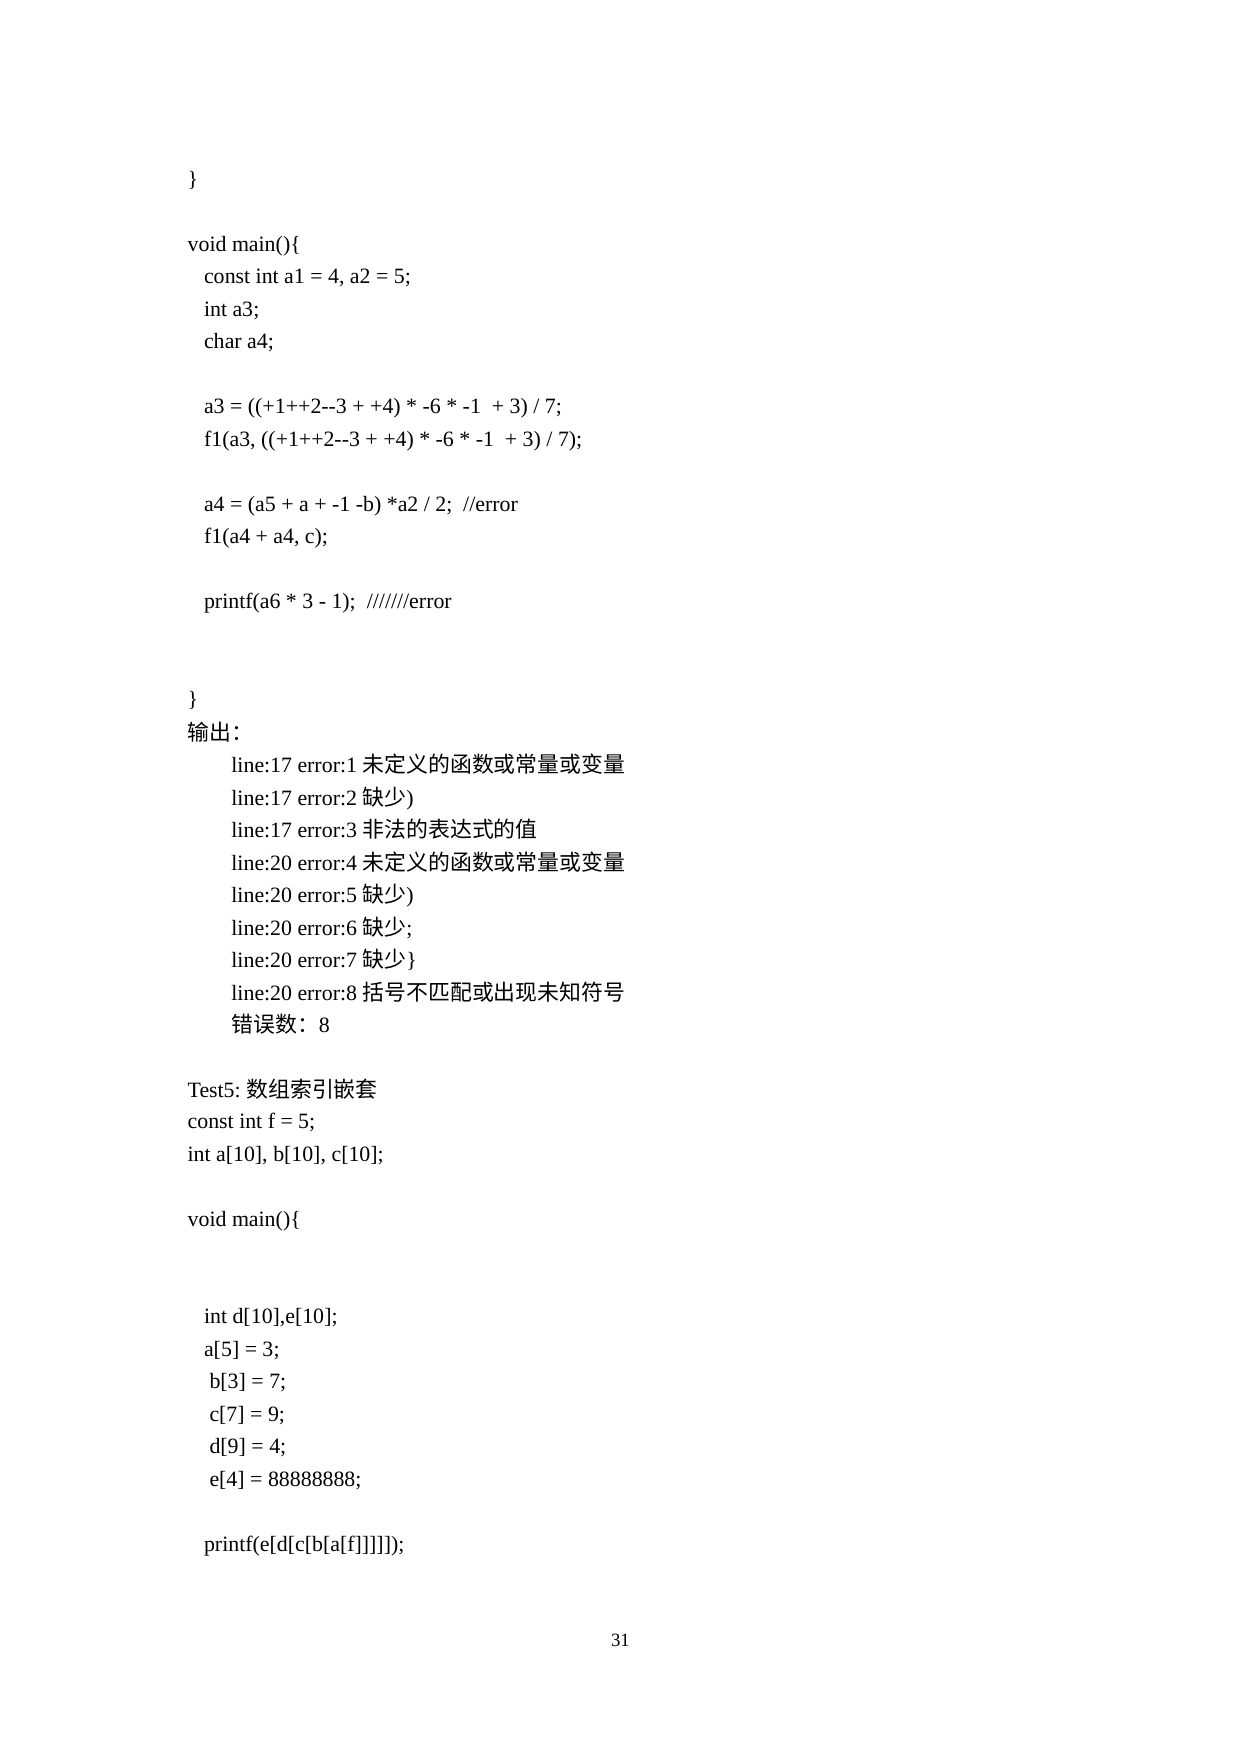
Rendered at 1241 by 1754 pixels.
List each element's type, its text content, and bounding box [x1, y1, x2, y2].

text line:20 error:6 缺少; [187, 909, 1053, 942]
text const int a1 = 4, a2 = 5; [187, 259, 1053, 292]
text void main(){ [187, 227, 1053, 259]
text const int f = 5; [187, 1104, 1053, 1137]
text } [187, 682, 1053, 714]
text f1(a3, ((+1++2--3 + +4) * -6 * -1 + 3) / 7); [187, 422, 1053, 454]
text line:20 error:4 未定义的函数或常量或变量 [187, 844, 1053, 877]
text line:17 error:2 缺少) [187, 779, 1053, 812]
text d[9] = 4; [187, 1429, 1053, 1462]
text e[4] = 88888888; [187, 1462, 1053, 1494]
text c[7] = 9; [187, 1397, 1053, 1429]
text int a[10], b[10], c[10]; [187, 1137, 1053, 1169]
text line:20 error:8 括号不匹配或出现未知符号 [187, 974, 1053, 1007]
text printf(a6 * 3 - 1); ///////error [187, 584, 1053, 617]
text 输出： [187, 714, 1053, 747]
text int d[10],e[10]; [187, 1299, 1053, 1332]
text char a4; [187, 324, 1053, 357]
text printf(e[d[c[b[a[f]]]]]); [187, 1527, 1053, 1559]
text b[3] = 7; [187, 1364, 1053, 1397]
text Test5: 数组索引嵌套 [187, 1072, 1053, 1104]
text 错误数：8 [187, 1007, 1053, 1039]
text a[5] = 3; [187, 1332, 1053, 1364]
text line:17 error:1 未定义的函数或常量或变量 [187, 747, 1053, 779]
text a3 = ((+1++2--3 + +4) * -6 * -1 + 3) / 7; [187, 389, 1053, 422]
text line:17 error:3 非法的表达式的值 [187, 812, 1053, 844]
text void main(){ [187, 1202, 1053, 1234]
text a4 = (a5 + a + -1 -b) *a2 / 2; //error [187, 487, 1053, 519]
text line:20 error:7 缺少} [187, 942, 1053, 974]
text int a3; [187, 292, 1053, 324]
text f1(a4 + a4, c); [187, 519, 1053, 552]
text } [187, 162, 1053, 194]
text line:20 error:5 缺少) [187, 877, 1053, 909]
